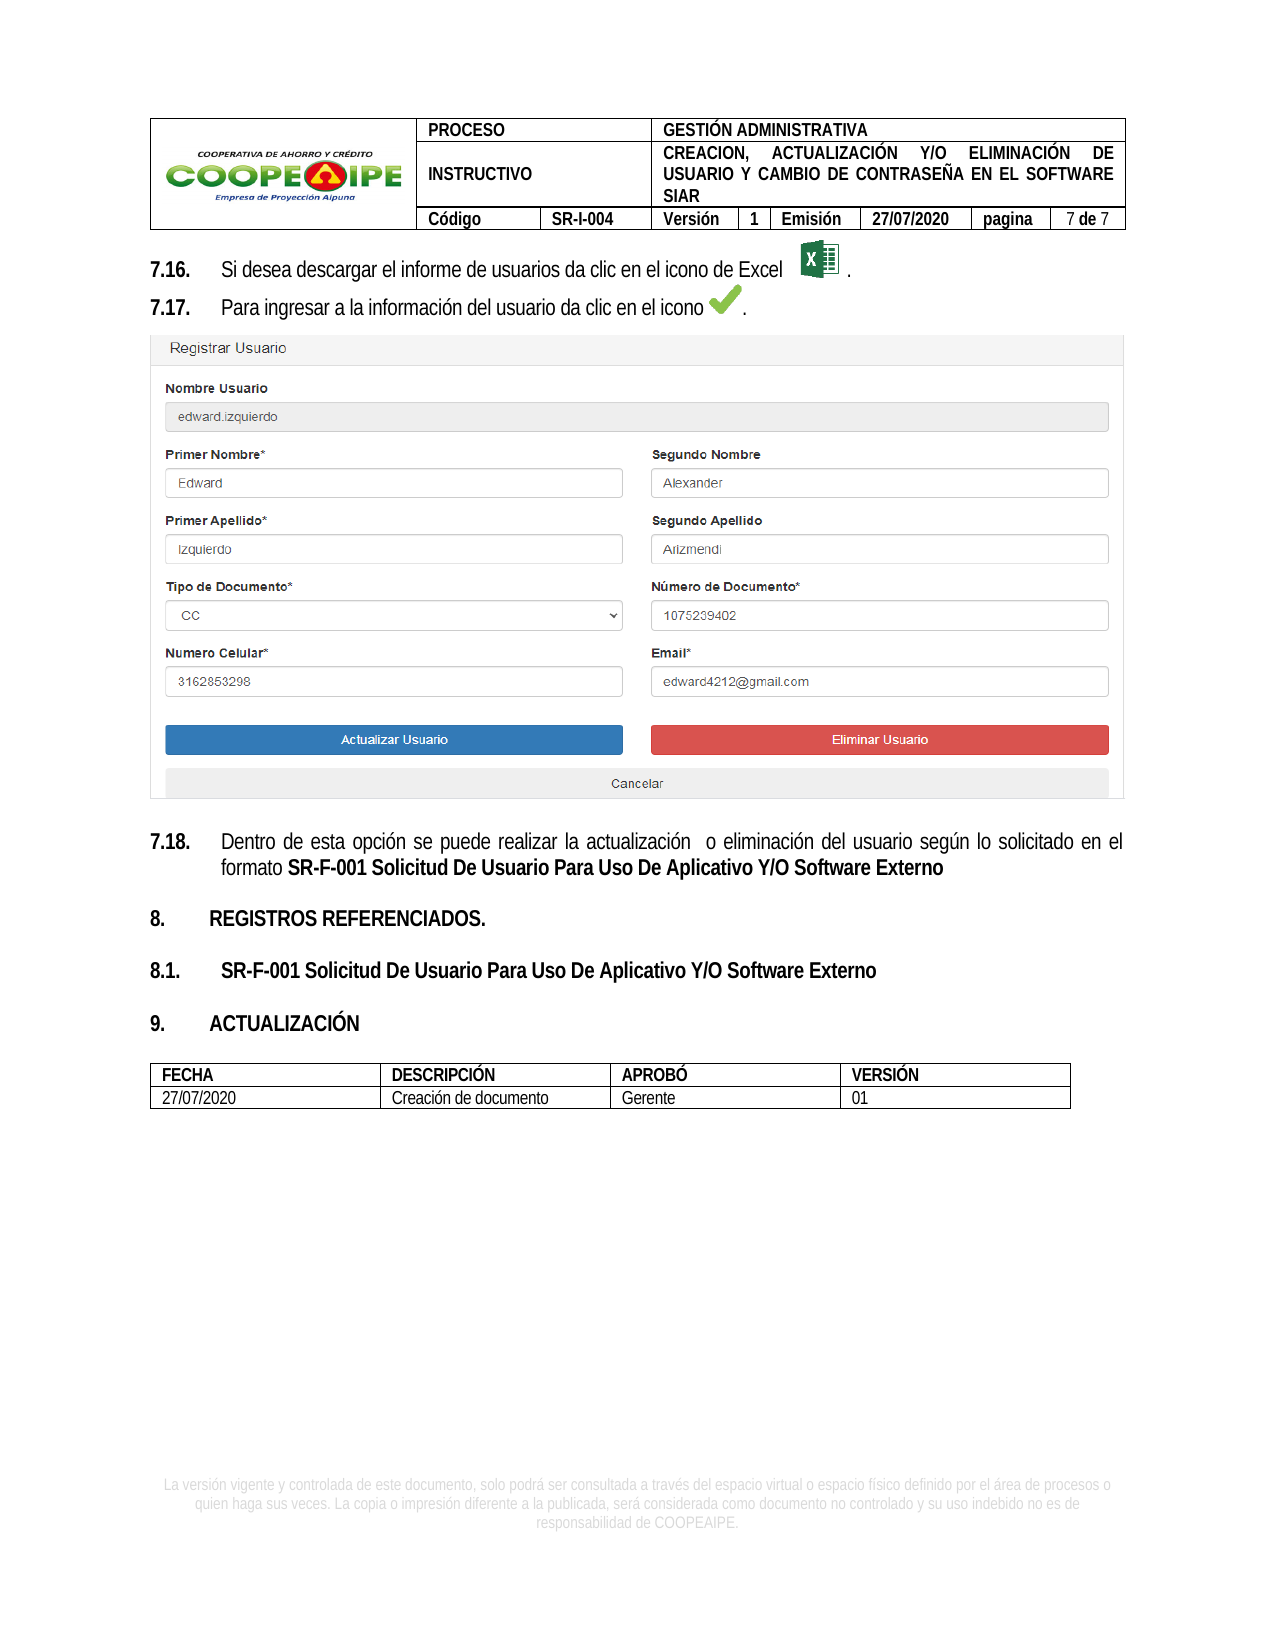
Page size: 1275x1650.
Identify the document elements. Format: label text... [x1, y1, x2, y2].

table_cell 27/07/2020 [151, 1087, 380, 1108]
picture [150, 335, 1125, 802]
list Si desea descargar el informe de usuarios da clic en el icono de Excel . [150, 256, 1125, 283]
table_cell Creación de documento [381, 1087, 610, 1108]
table_header DESCRIPCIÓN [381, 1064, 610, 1086]
list Dentro de esta opción se puede realizar la actualización o eliminación del usuario según lo solicitado en el formato SR-F-001 Solicitud De Usuario Para Uso De Aplicativo Y/O Software Externo [150, 828, 1125, 881]
list SR-F-001 Solicitud De Usuario Para Uso De Aplicativo Y/O Software Externo [150, 957, 1125, 984]
list REGISTROS REFERENCIADOS. [150, 905, 1125, 931]
table_cell Gerente [611, 1087, 840, 1108]
picture [161, 144, 406, 204]
table_header VERSIÓN [841, 1064, 1070, 1086]
table_cell 01 [841, 1087, 1070, 1108]
table_header FECHA [151, 1064, 380, 1086]
picture [800, 240, 839, 278]
list Para ingresar a la información del usuario da clic en el icono . [150, 283, 1125, 320]
list ACTUALIZACIÓN [150, 1010, 1125, 1037]
table_header APROBÓ [611, 1064, 840, 1086]
picture [709, 282, 742, 316]
